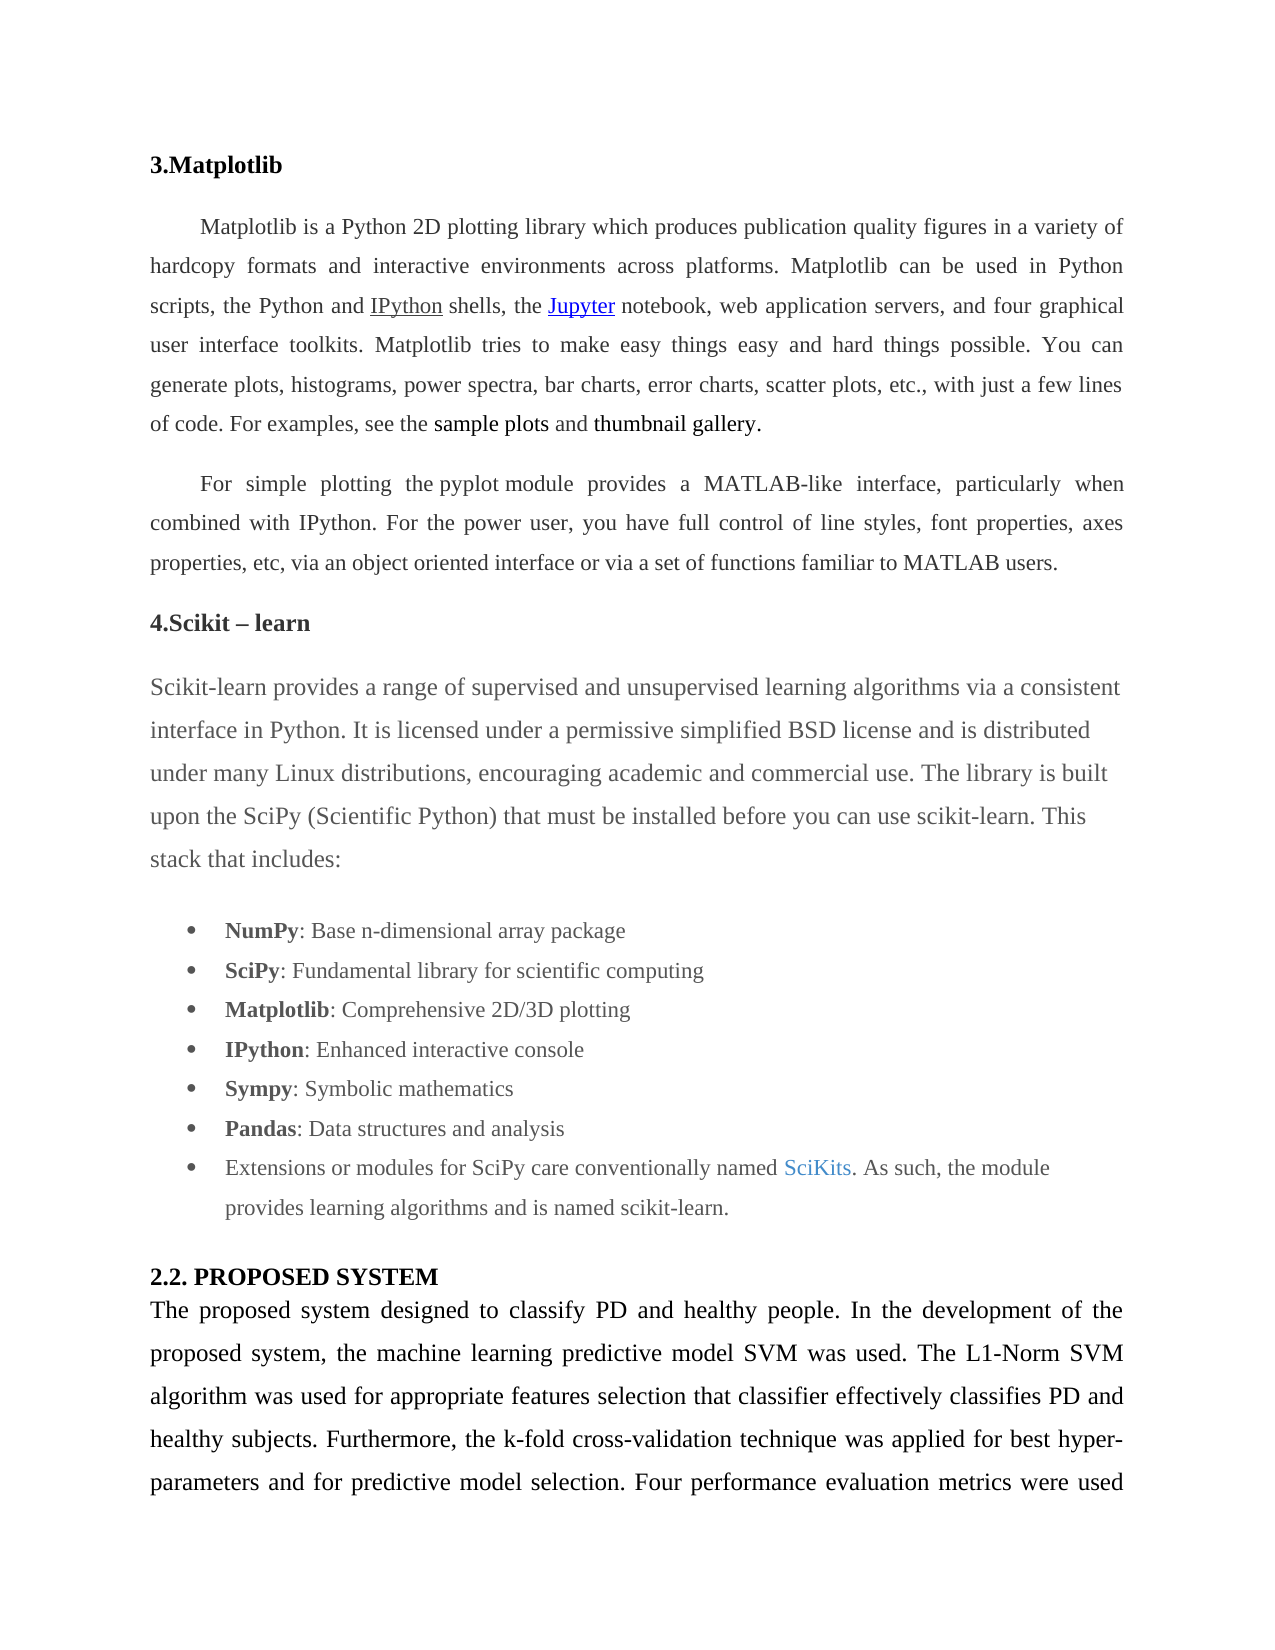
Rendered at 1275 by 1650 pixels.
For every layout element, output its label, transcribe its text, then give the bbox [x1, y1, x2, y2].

list NumPy: Base n-dimensional array package [187, 917, 1125, 943]
list Extensions or modules for SciPy care conventionally named SciKits. As such, the module provides learning algorithms and is named scikit-learn. [187, 1154, 1125, 1220]
text For simple plotting the pyplot module provides a MATLAB-like interface, particularly when combined with IPython. For the power user, you have full control of line styles, font properties, axes properties, etc, via an object oriented interface or via a set of functions familiar to MATLAB users. [150, 470, 1125, 575]
text Scikit-learn provides a range of supervised and unsupervised learning algorithms via a consistent interface in Python. It is licensed under a permissive simplified BSD license and is distributed under many Linux distributions, encouraging academic and commercial use. The library is built upon the SciPy (Scientific Python) that must be installed before you can use scikit-learn. This stack that includes: [150, 672, 1125, 873]
list IPython: Enhanced interactive console [187, 1036, 1125, 1062]
text 4.Scikit – learn [150, 608, 1125, 637]
text 3.Matplotlib [150, 150, 1120, 179]
text Matplotlib is a Python 2D plotting library which produces publication quality figures in a variety of hardcopy formats and interactive environments across platforms. Matplotlib can be used in Python scripts, the Python and IPython shells, the Jupyter notebook, web application servers, and four graphical user interface toolkits. Matplotlib tries to make easy things easy and hard things possible. You can generate plots, histograms, power spectra, bar charts, error charts, scatter plots, etc., with just a few lines of code. For examples, see the sample plots and thumbnail gallery. [150, 213, 1125, 253]
text Matplotlib is a Python 2D plotting library which produces publication quality figures in a variety of hardcopy formats and interactive environments across platforms. Matplotlib can be used in Python scripts, the Python and IPython shells, the Jupyter notebook, web application servers, and four graphical user interface toolkits. Matplotlib tries to make easy things easy and hard things possible. You can generate plots, histograms, power spectra, bar charts, error charts, scatter plots, etc., with just a few lines of code. For examples, see the sample plots and thumbnail gallery. [150, 279, 1125, 437]
text 2.2. PROPOSED SYSTEM [150, 1262, 1125, 1291]
list Matplotlib: Comprehensive 2D/3D plotting [187, 996, 1125, 1022]
list Sympy: Symbolic mathematics [187, 1075, 1125, 1101]
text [150, 1295, 1125, 1496]
list SciPy: Fundamental library for scientific computing [187, 957, 1125, 983]
list Pandas: Data structures and analysis [187, 1114, 1125, 1141]
